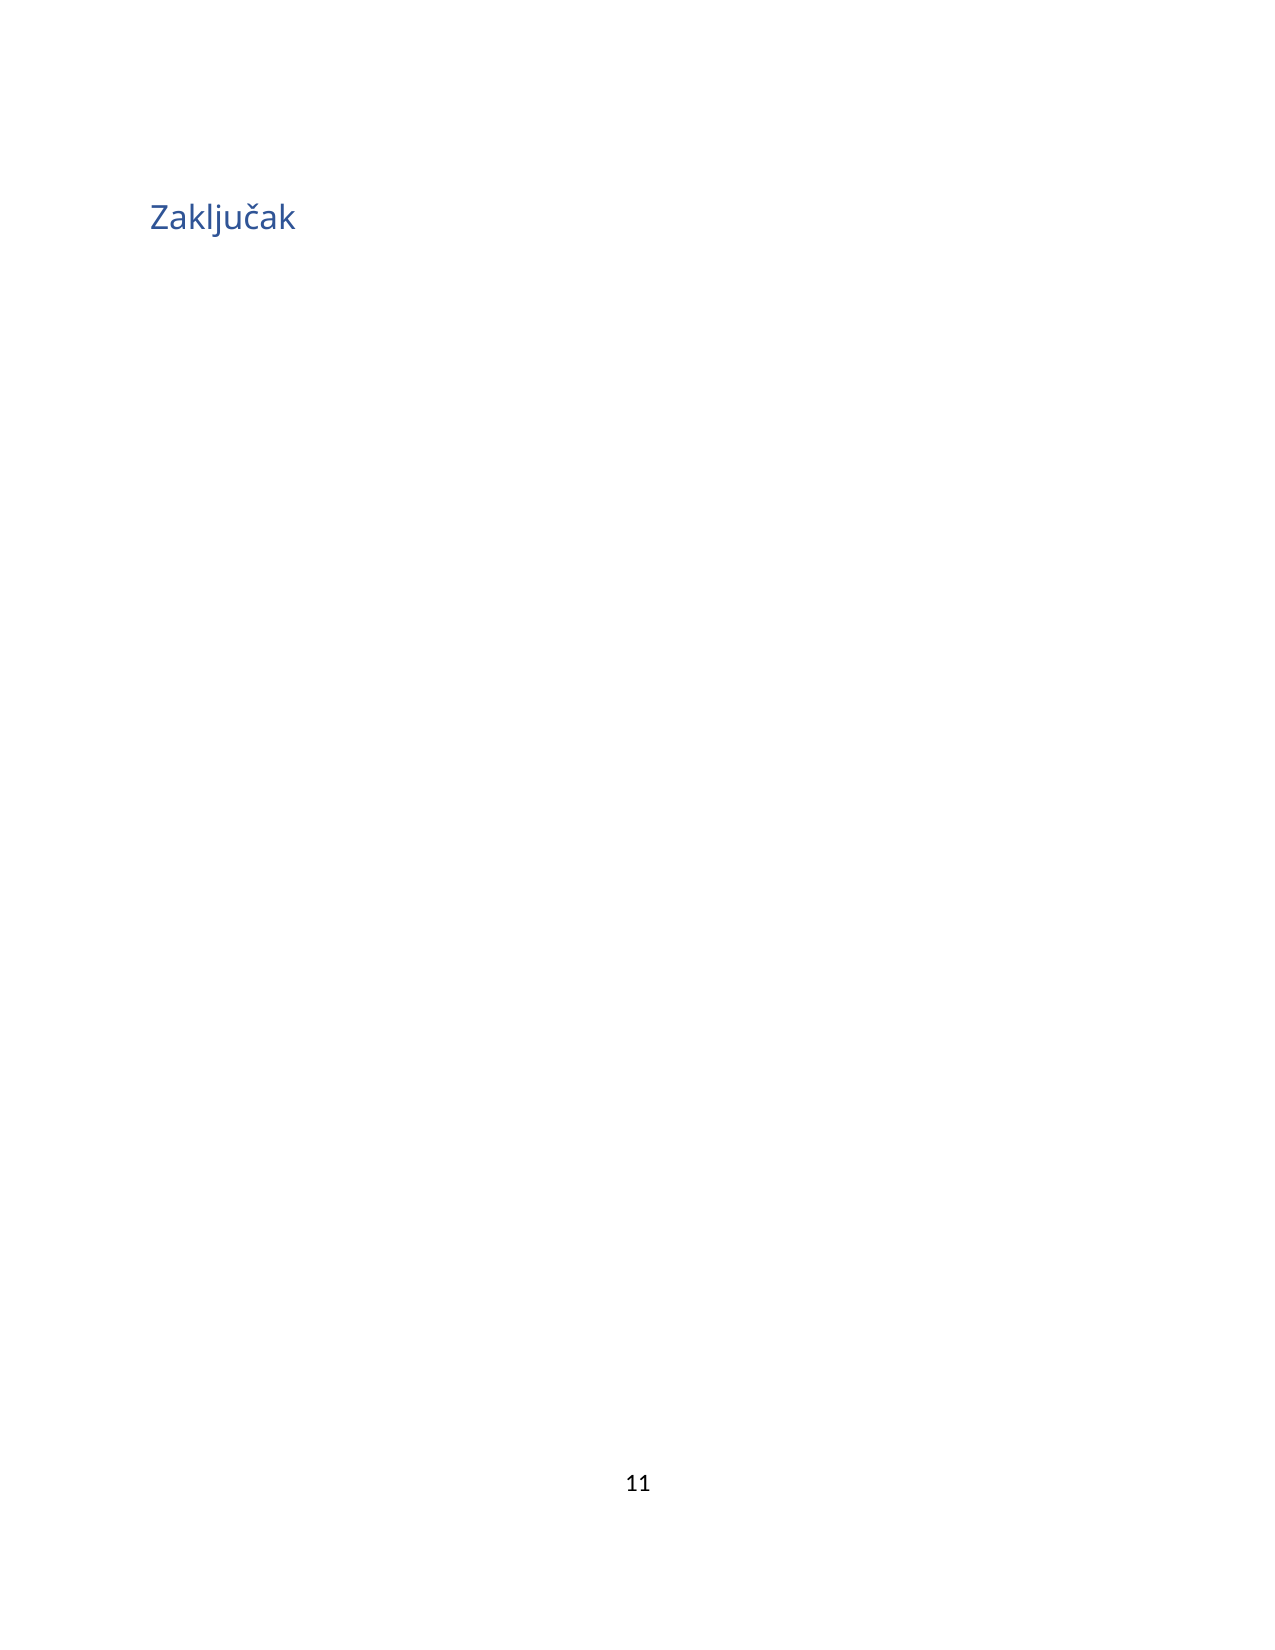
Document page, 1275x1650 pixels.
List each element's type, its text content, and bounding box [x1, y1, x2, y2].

subtitle Zaključak [150, 194, 1125, 239]
